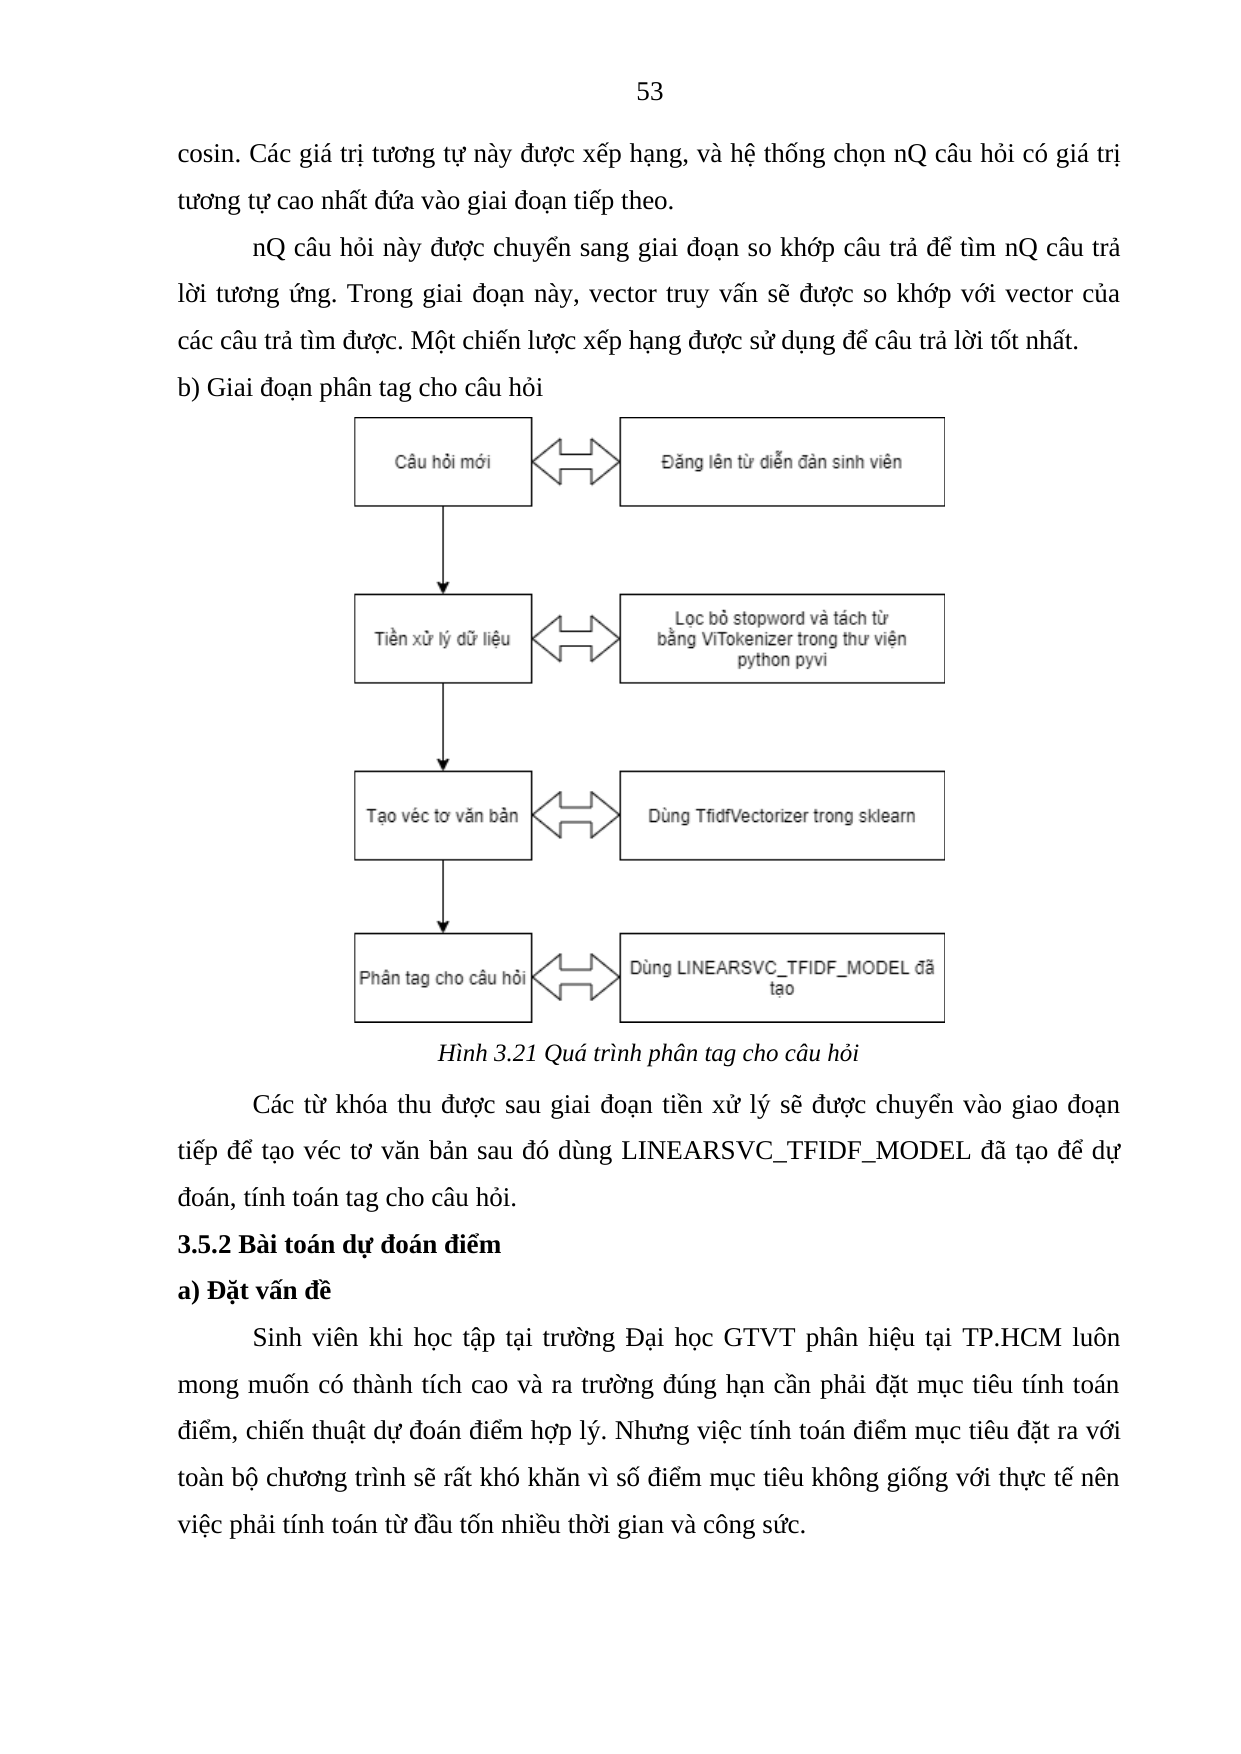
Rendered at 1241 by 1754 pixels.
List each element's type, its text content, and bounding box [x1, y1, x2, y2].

text b) Giai đoạn phân tag cho câu hỏi [177, 371, 1122, 402]
text Sinh viên khi học tập tại trường Đại học GTVT phân hiệu tại TP.HCM luôn mong muốn có thành tích cao và ra trường đúng hạn cần phải đặt mục tiêu tính toán điểm, chiến thuật dự đoán điểm hợp lý. Nhưng việc tính toán điểm mục tiêu đặt ra với toàn bộ chương trình sẽ rất khó khăn vì số điểm mục tiêu không giống với thực tế nên việc phải tính toán từ đầu tốn nhiều thời gian và công sức. [177, 1321, 1122, 1539]
picture [354, 417, 945, 1023]
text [177, 137, 1122, 215]
text 3.5.2 Bài toán dự đoán điểm [177, 1228, 1122, 1259]
text Các từ khóa thu được sau giai đoạn tiền xử lý sẽ được chuyển vào giao đoạn tiếp để tạo véc tơ văn bản sau đó dùng LINEARSVC_TFIDF_MODEL đã tạo để dự đoán, tính toán tag cho câu hỏi. [177, 1088, 1122, 1212]
text nQ câu hỏi này được chuyển sang giai đoạn so khớp câu trả để tìm nQ câu trả lời tương ứng. Trong giai đoạn này, vector truy vấn sẽ được so khớp với vector của các câu trả tìm được. Một chiến lược xếp hạng được sử dụng để câu trả lời tốt nhất. [177, 231, 1122, 355]
text a) Đặt vấn đề [177, 1274, 1122, 1306]
